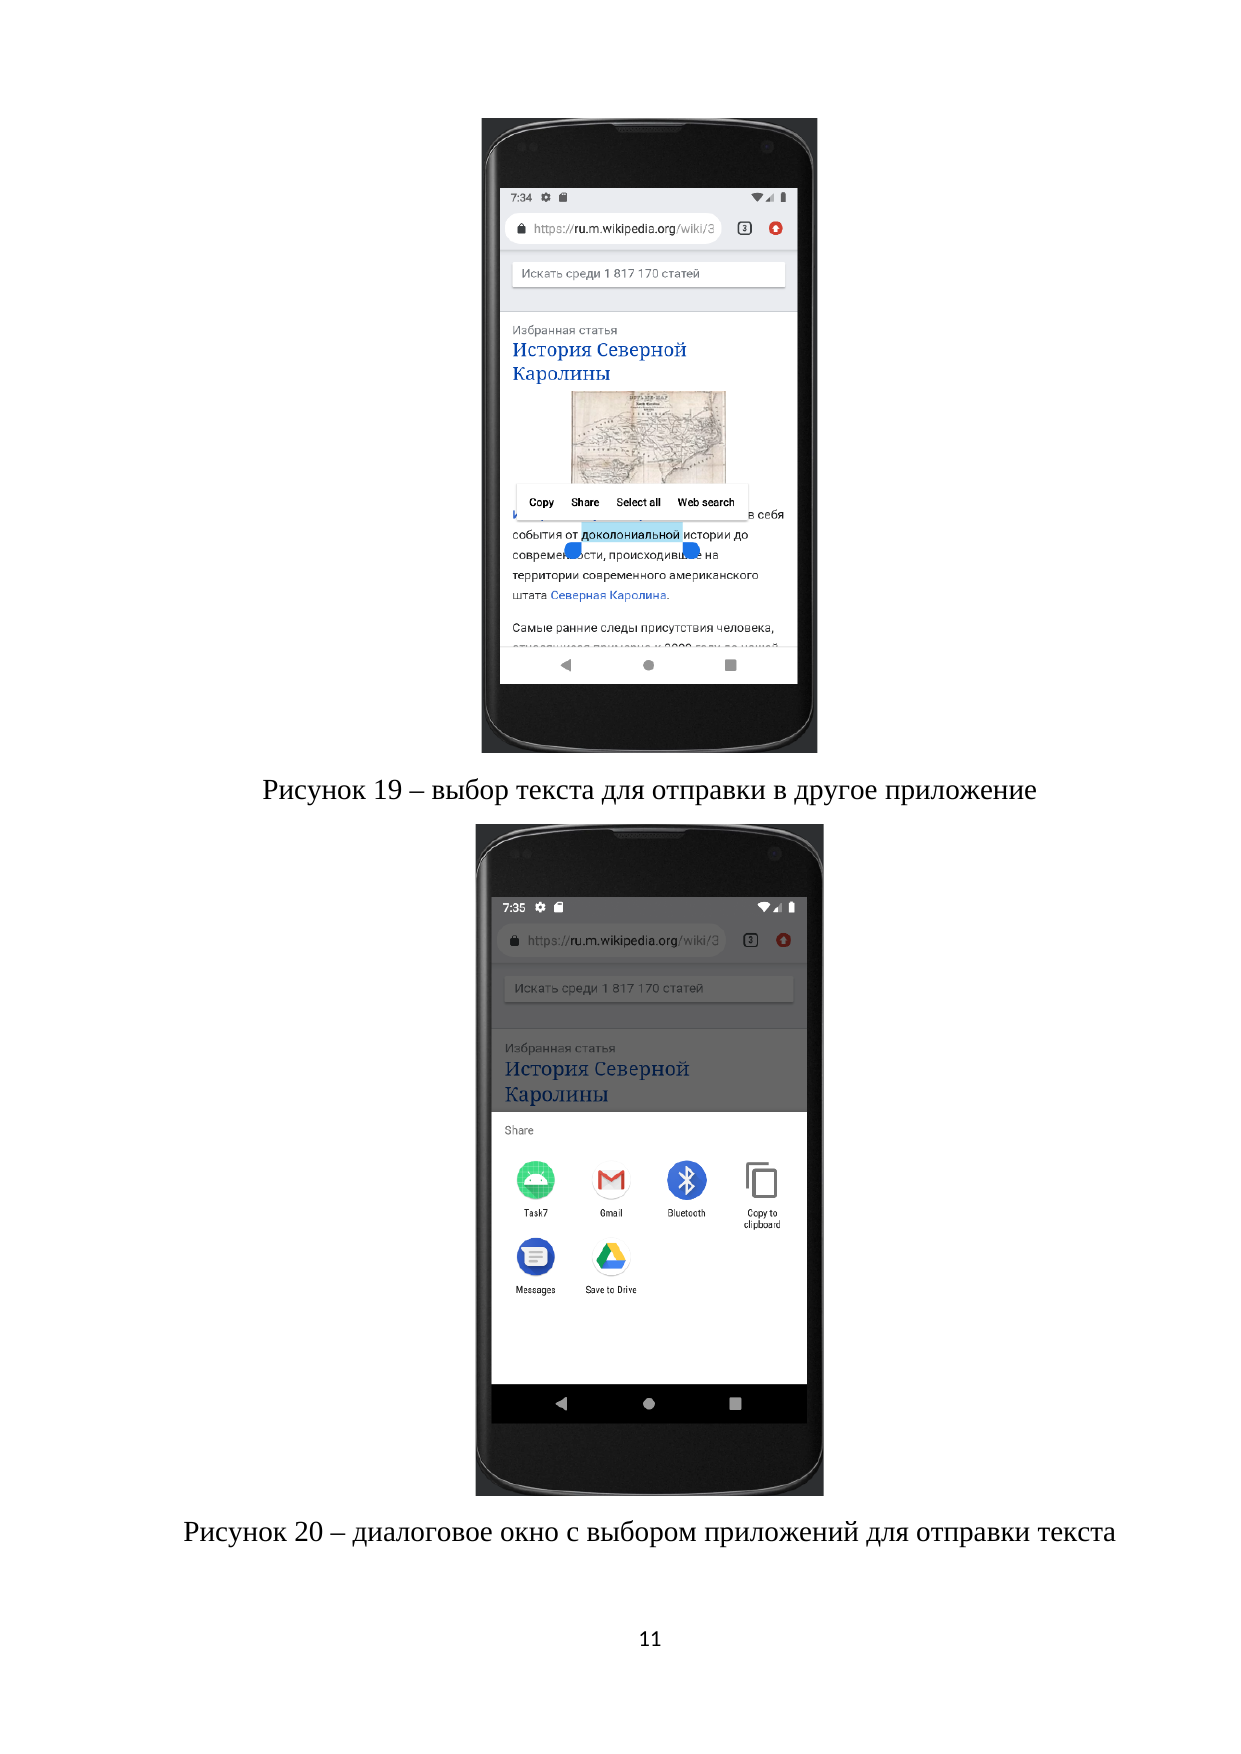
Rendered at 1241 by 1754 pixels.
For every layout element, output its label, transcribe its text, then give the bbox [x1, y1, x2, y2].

text Рисунок 20 – диалоговое окно с выбором приложений для отправки текста [148, 1514, 1152, 1548]
picture [481, 118, 818, 753]
text Рисунок 19 – выбор текста для отправки в другое приложение [148, 772, 1152, 805]
picture [475, 824, 824, 1496]
